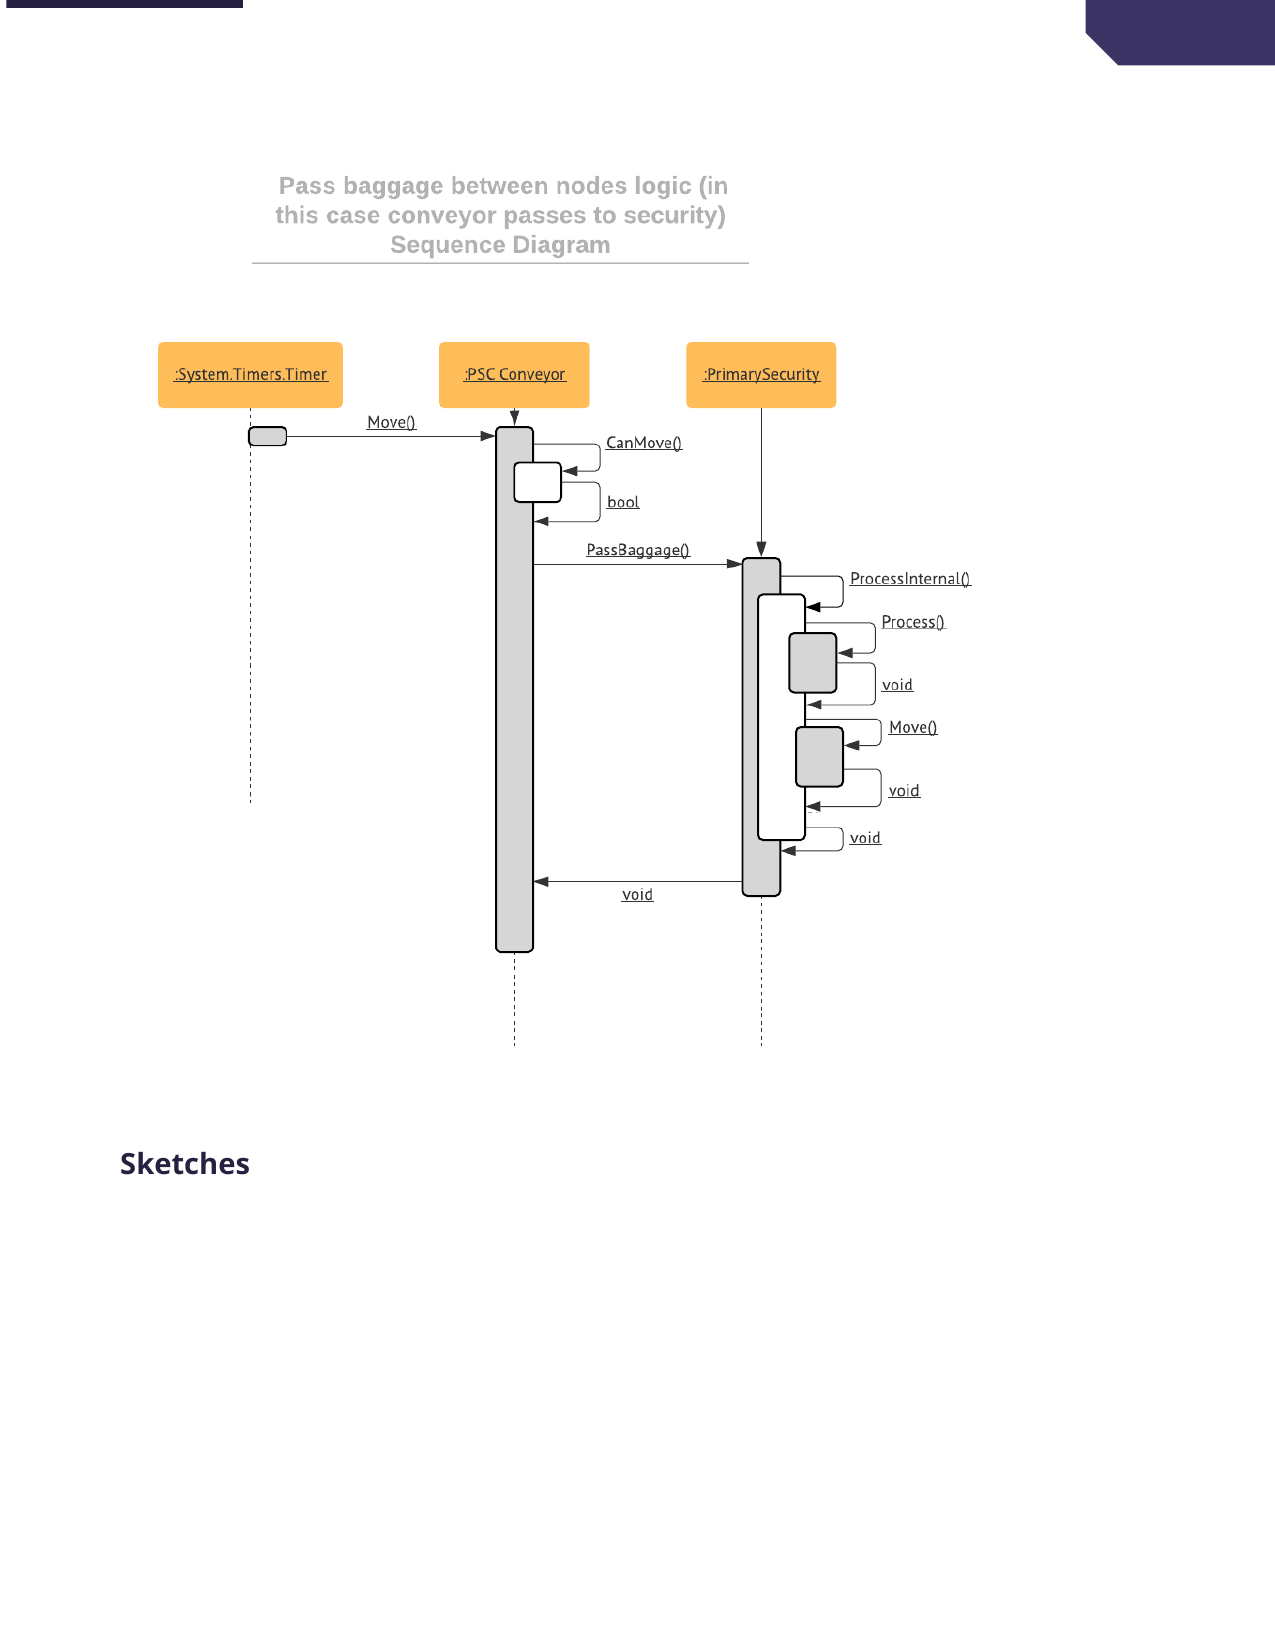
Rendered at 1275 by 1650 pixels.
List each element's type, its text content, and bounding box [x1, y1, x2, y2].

picture [120, 110, 1044, 1102]
subtitle Sketches [120, 1143, 1155, 1183]
